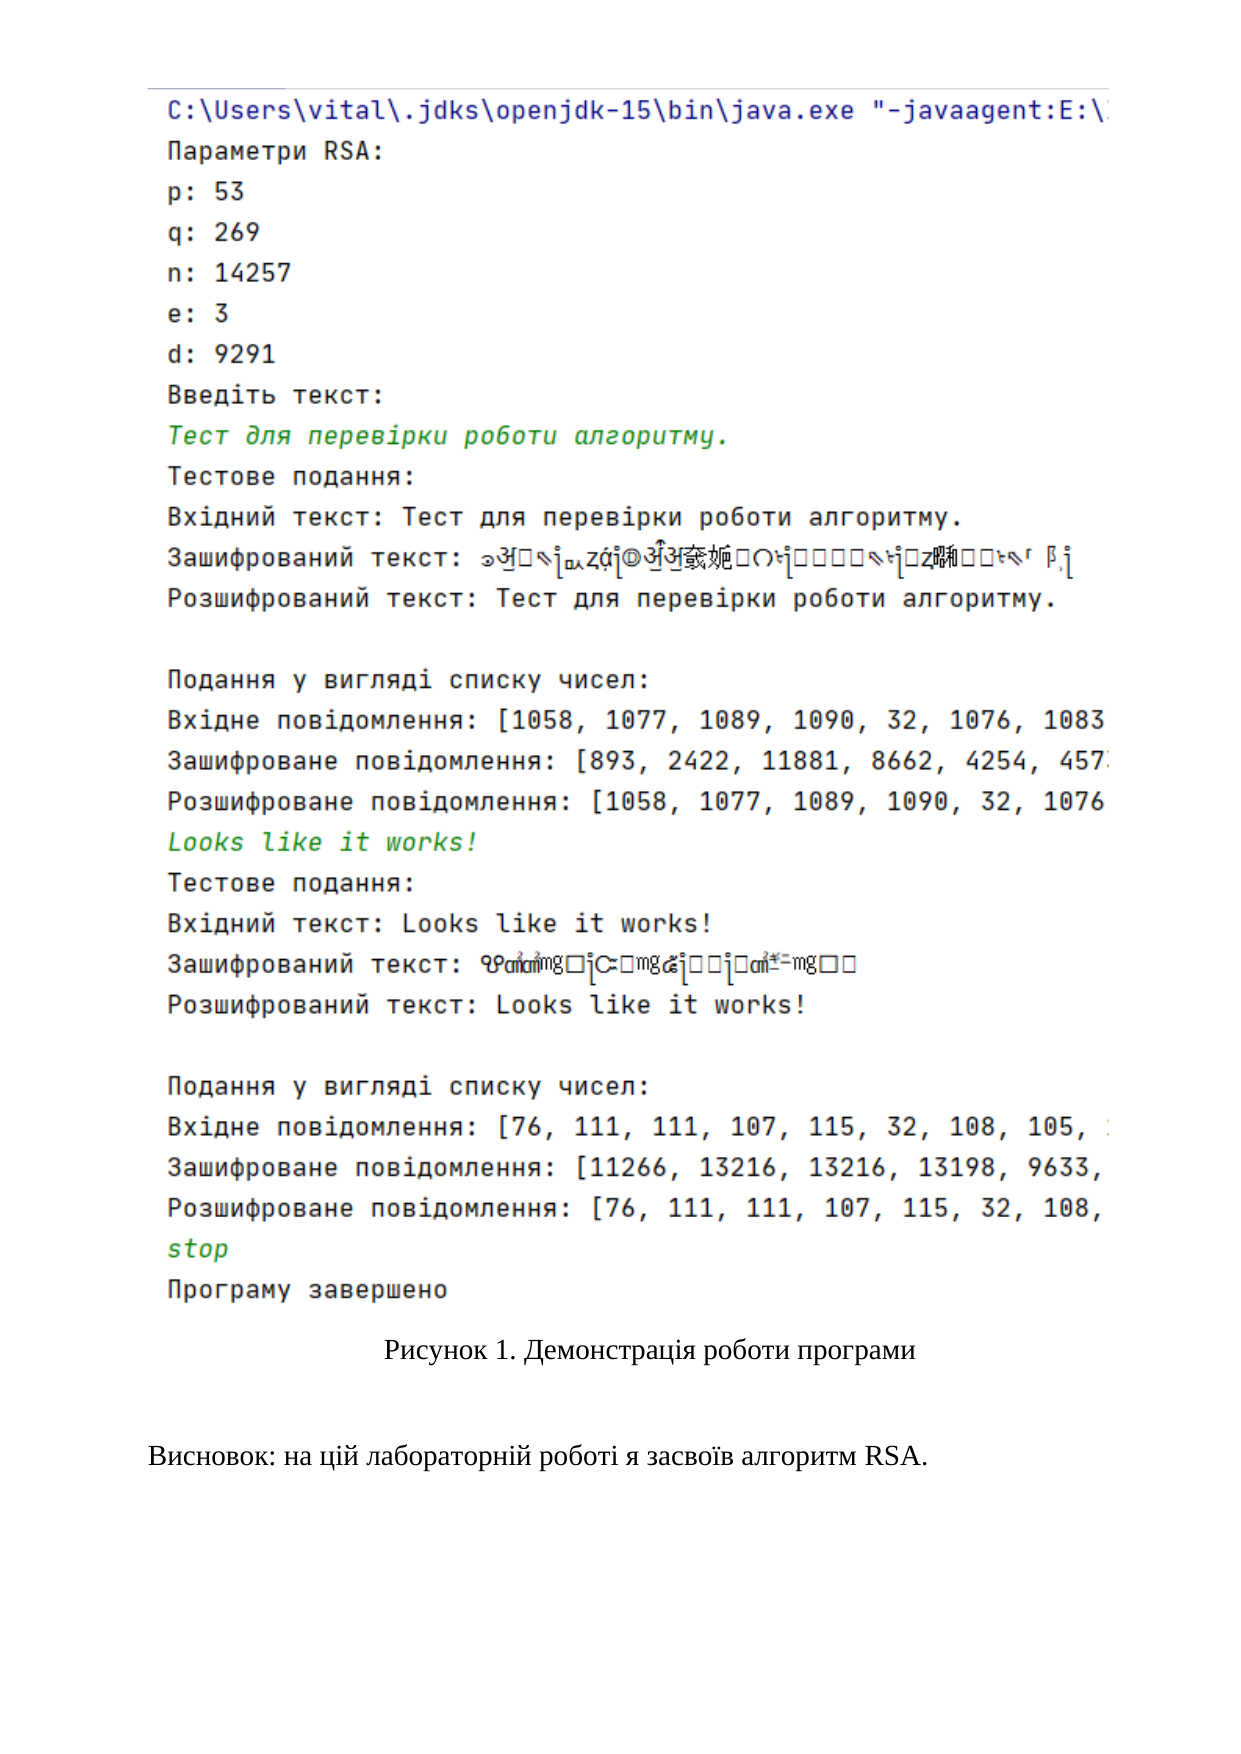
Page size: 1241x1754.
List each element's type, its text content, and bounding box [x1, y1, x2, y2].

picture [147, 88, 1109, 1314]
text Рисунок 1. Демонстрація роботи програми [148, 1332, 1152, 1366]
text Висновок: на цій лабораторній роботі я засвоїв алгоритм RSA. [148, 1438, 1152, 1472]
